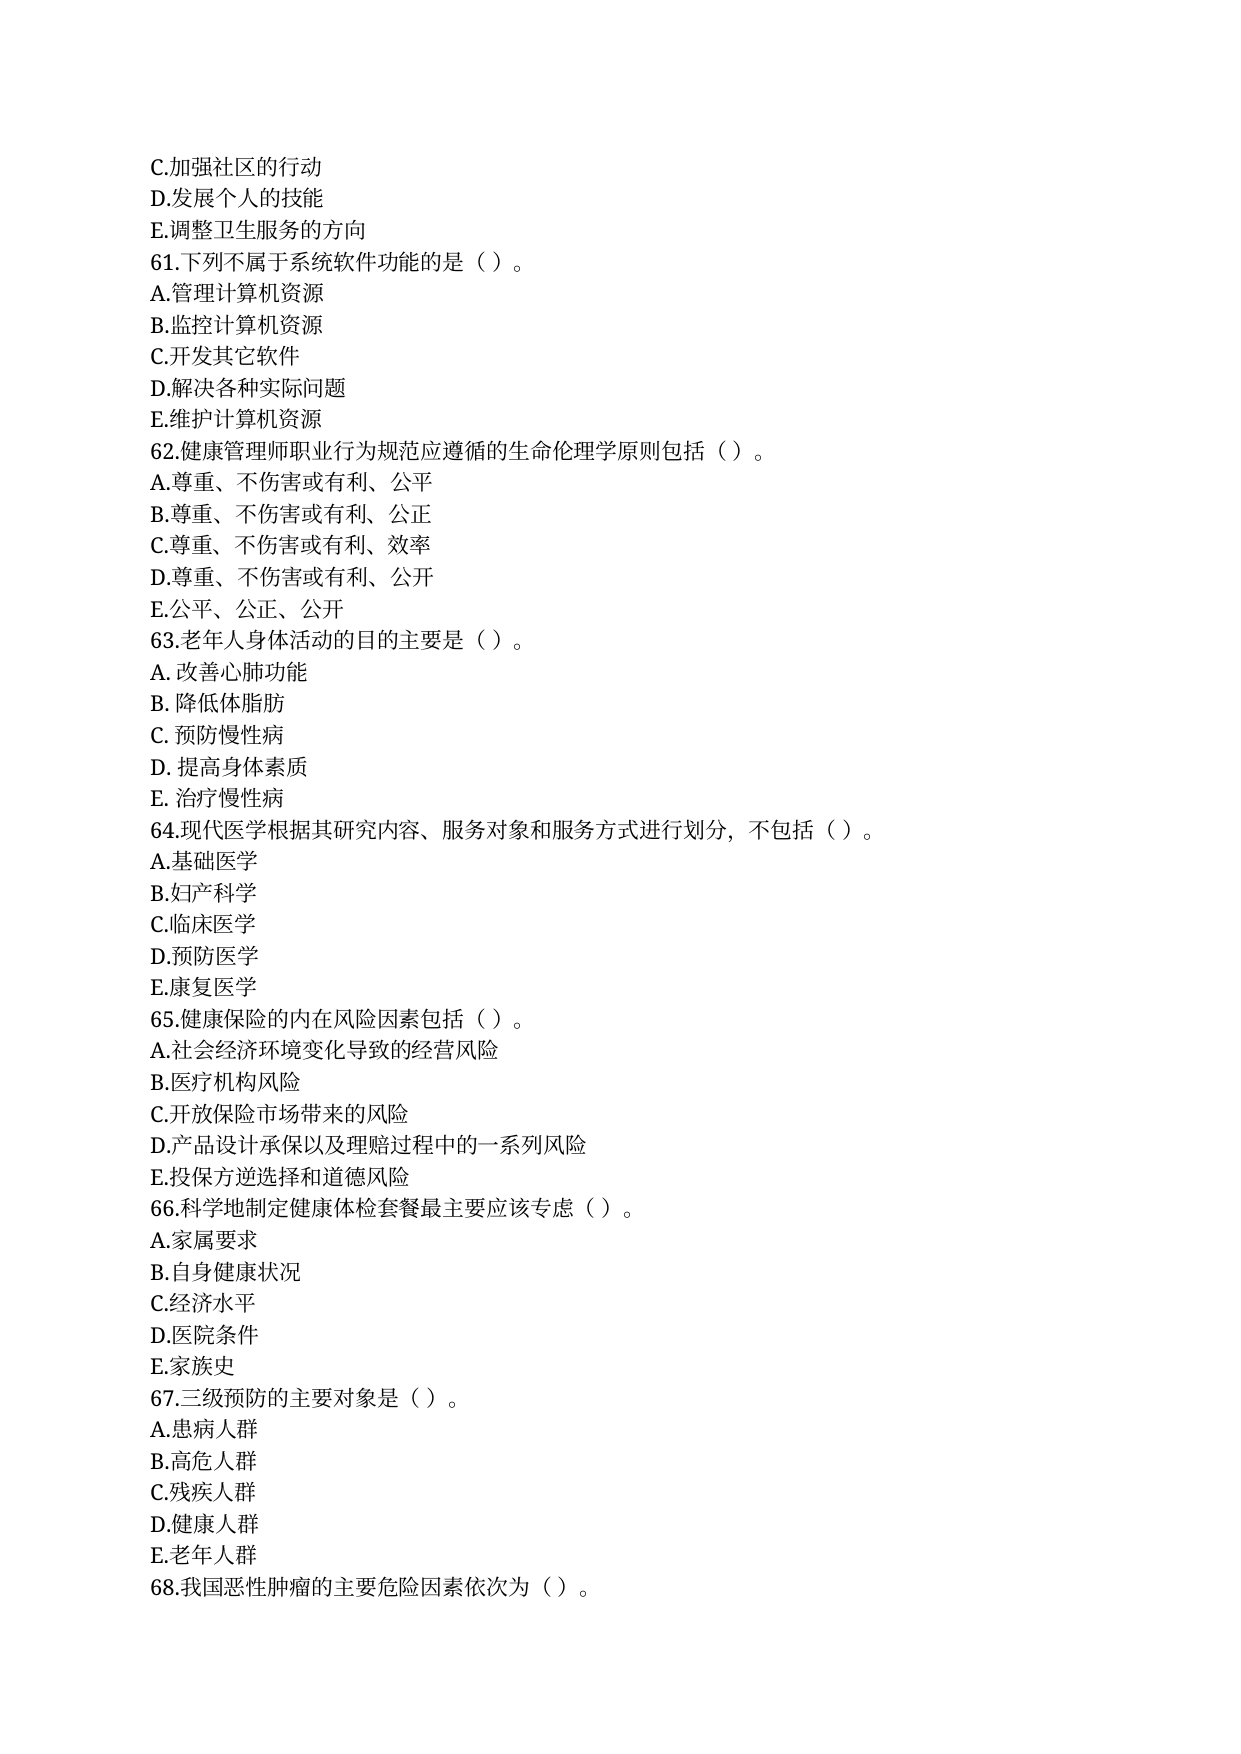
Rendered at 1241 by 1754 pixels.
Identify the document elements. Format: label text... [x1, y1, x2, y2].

text 64.现代医学根据其研究内容、服务对象和服务方式进行划分，不包括（ ）。 [150, 813, 1090, 844]
text 65.健康保险的内在风险因素包括（ ）。 [150, 1002, 1090, 1034]
text B.妇产科学 [150, 876, 1090, 907]
text A.基础医学 [150, 844, 1090, 876]
text C.临床医学 [150, 907, 1090, 939]
text E.投保方逆选择和道德风险 [150, 1160, 1090, 1192]
text 68.我国恶性肿瘤的主要危险因素依次为（ ）。 [150, 1570, 1090, 1602]
text B.自身健康状况 [150, 1255, 1090, 1286]
text A.尊重、不伤害或有利、公平 [150, 466, 1090, 497]
text A.管理计算机资源 [150, 276, 1090, 308]
text D.尊重、不伤害或有利、公开 [150, 560, 1090, 592]
text D.产品设计承保以及理赔过程中的一系列风险 [150, 1128, 1090, 1160]
text E.康复医学 [150, 971, 1090, 1002]
text B.监控计算机资源 [150, 308, 1090, 339]
text C.经济水平 [150, 1286, 1090, 1318]
text B.医疗机构风险 [150, 1065, 1090, 1097]
text B. 降低体脂肪 [150, 687, 1090, 718]
text D.医院条件 [150, 1318, 1090, 1349]
text A.社会经济环境变化导致的经营风险 [150, 1034, 1090, 1065]
text D.预防医学 [150, 939, 1090, 971]
text D.解决各种实际问题 [150, 371, 1090, 402]
text 67.三级预防的主要对象是（ ）。 [150, 1381, 1090, 1412]
text E.调整卫生服务的方向 [150, 213, 1090, 245]
text D.健康人群 [150, 1507, 1090, 1539]
text C.开放保险市场带来的风险 [150, 1097, 1090, 1128]
text E.老年人群 [150, 1539, 1090, 1570]
text C.开发其它软件 [150, 339, 1090, 371]
text 61.下列不属于系统软件功能的是（ ）。 [150, 245, 1090, 276]
text A.家属要求 [150, 1223, 1090, 1255]
text A.患病人群 [150, 1412, 1090, 1444]
text E.维护计算机资源 [150, 402, 1090, 434]
text E.家族史 [150, 1349, 1090, 1381]
text C.尊重、不伤害或有利、效率 [150, 529, 1090, 560]
text E. 治疗慢性病 [150, 781, 1090, 813]
text D. 提高身体素质 [150, 750, 1090, 781]
text A. 改善心肺功能 [150, 655, 1090, 687]
text 62.健康管理师职业行为规范应遵循的生命伦理学原则包括（ ）。 [150, 434, 1090, 466]
text C.加强社区的行动 [150, 150, 1090, 182]
text C. 预防慢性病 [150, 718, 1090, 750]
text B.尊重、不伤害或有利、公正 [150, 497, 1090, 529]
text 63.老年人身体活动的目的主要是（ ）。 [150, 623, 1090, 655]
text E.公平、公正、公开 [150, 592, 1090, 623]
text D.发展个人的技能 [150, 182, 1090, 213]
text 66.科学地制定健康体检套餐最主要应该专虑（ ）。 [150, 1192, 1090, 1223]
text C.残疾人群 [150, 1476, 1090, 1507]
text B.高危人群 [150, 1444, 1090, 1476]
